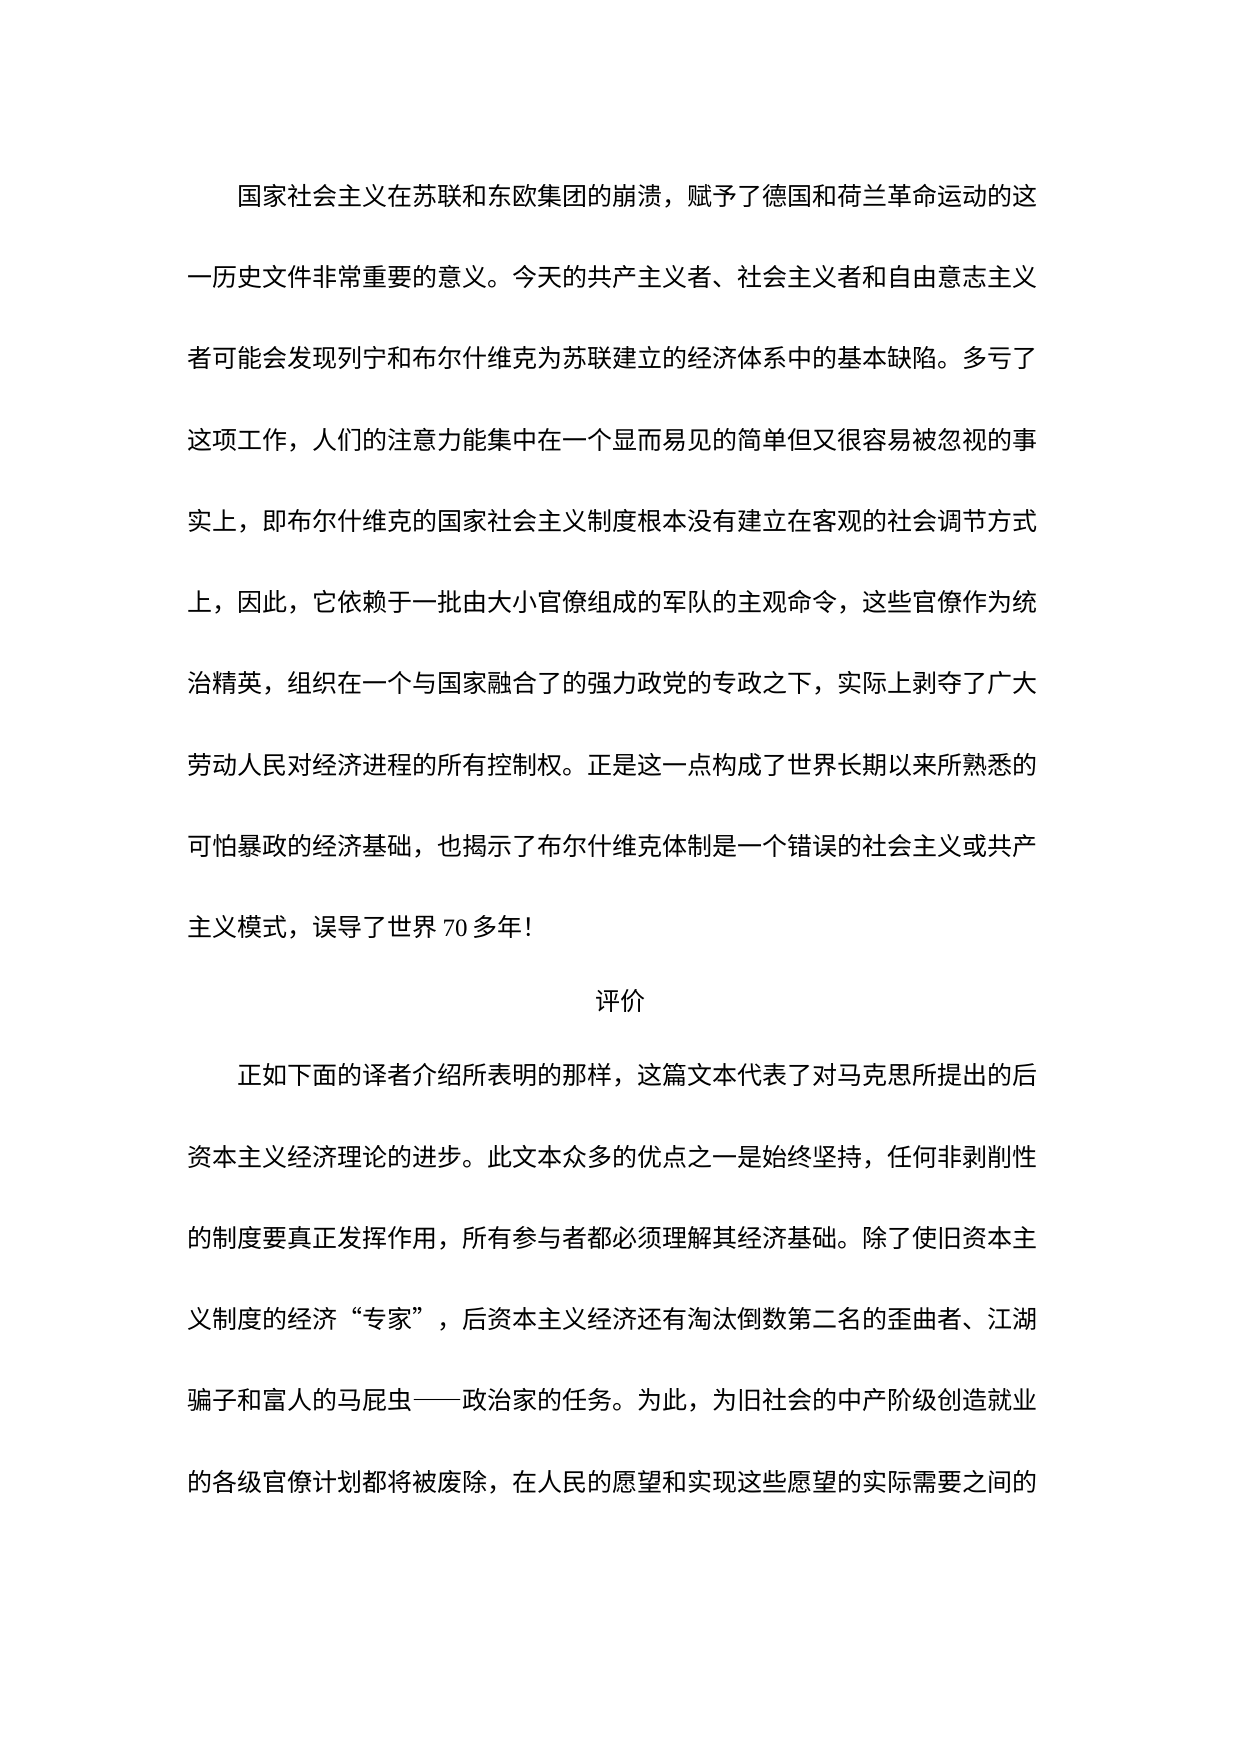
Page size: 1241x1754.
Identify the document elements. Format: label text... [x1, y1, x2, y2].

text 国家社会主义在苏联和东欧集团的崩溃，赋予了德国和荷兰革命运动的这一历史文件非常重要的意义。今天的共产主义者、社会主义者和自由意志主义者可能会发现列宁和布尔什维克为苏联建立的经济体系中的基本缺陷。多亏了这项工作，人们的注意力能集中在一个显而易见的简单但又很容易被忽视的事实上，即布尔什维克的国家社会主义制度根本没有建立在客观的社会调节方式上，因此，它依赖于一批由大小官僚组成的军队的主观命令，这些官僚作为统治精英，组织在一个与国家融合了的强力政党的专政之下，实际上剥夺了广大劳动人民对经济进程的所有控制权。正是这一点构成了世界长期以来所熟悉的可怕暴政的经济基础，也揭示了布尔什维克体制是一个错误的社会主义或共产主义模式，误导了世界70多年！ [187, 162, 1053, 958]
text 评价 [187, 967, 1053, 1032]
